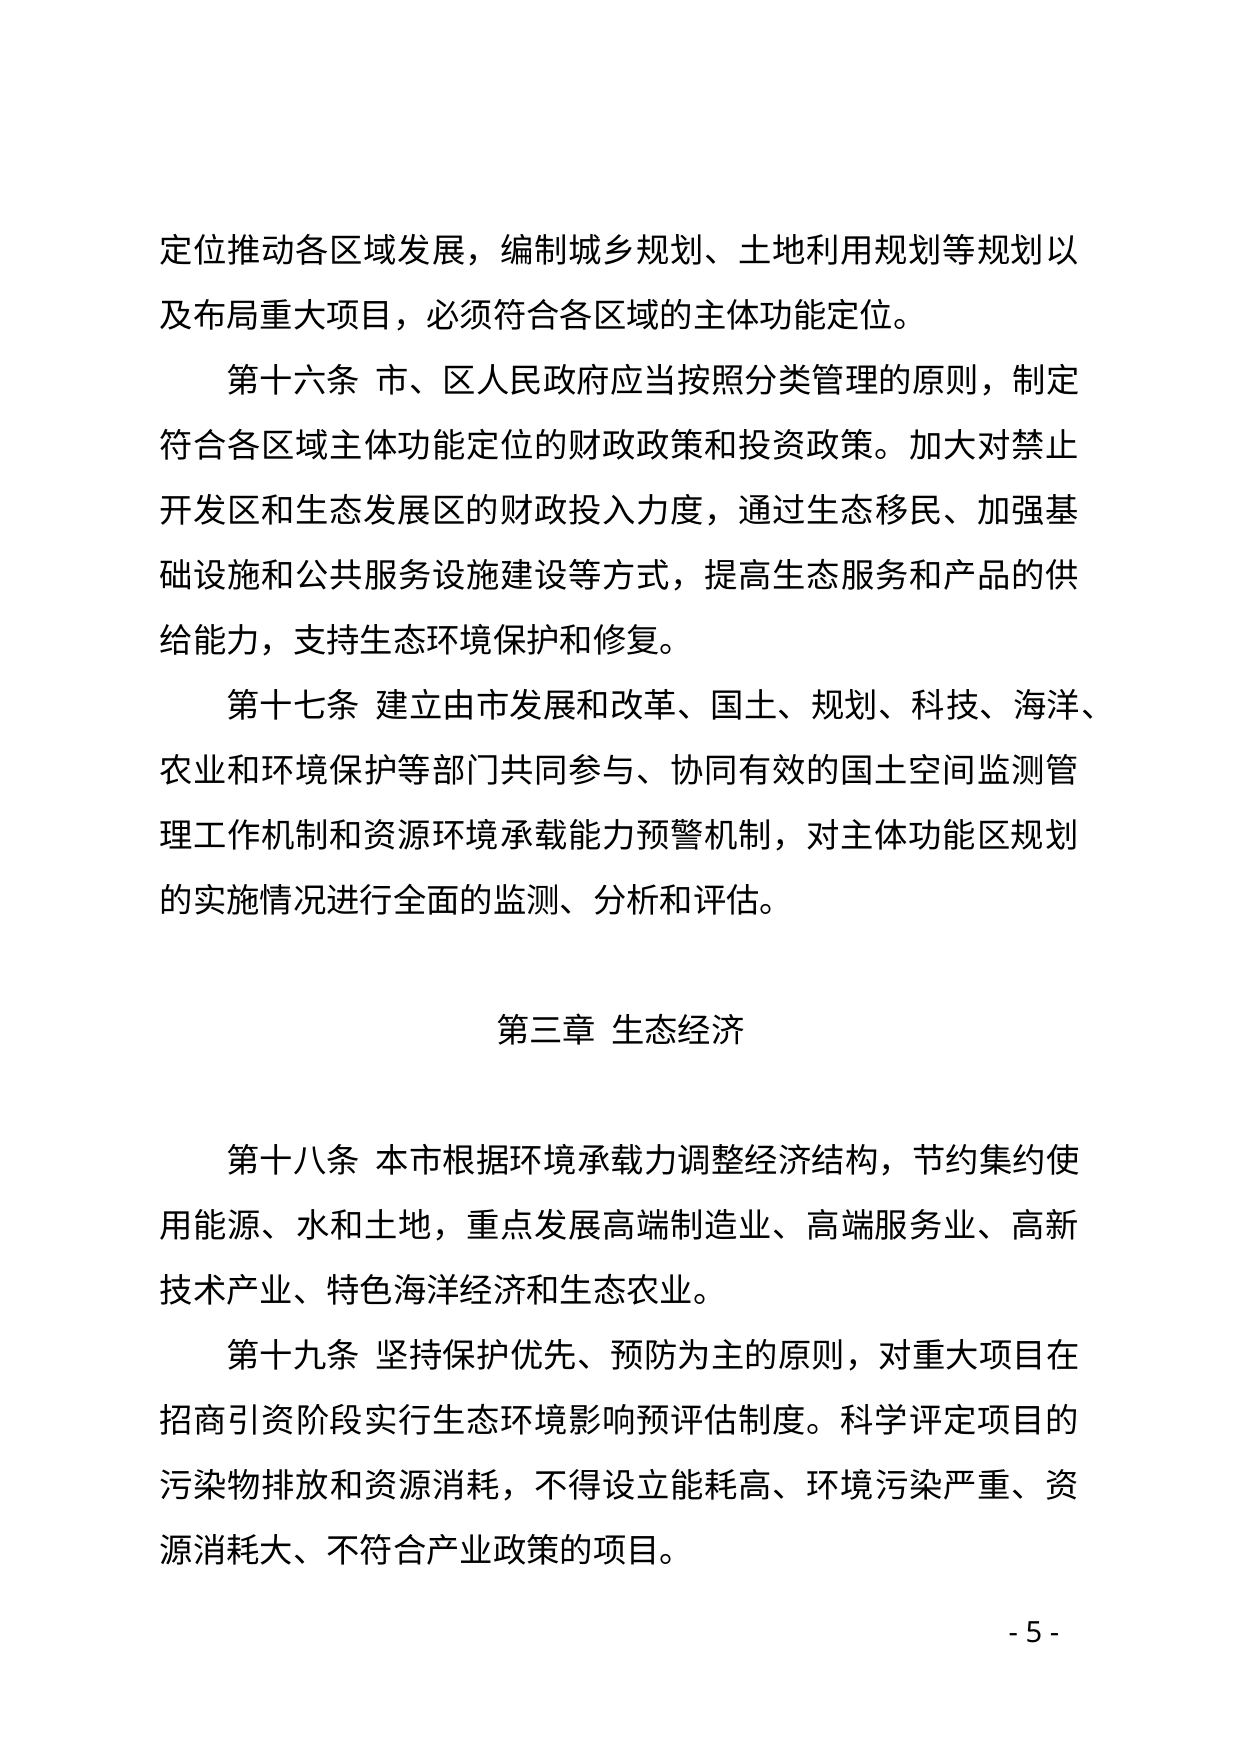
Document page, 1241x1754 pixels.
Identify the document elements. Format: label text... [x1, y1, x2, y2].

text 第十八条 本市根据环境承载力调整经济结构，节约集约使用能源、水和土地，重点发展高端制造业、高端服务业、高新技术产业、特色海洋经济和生态农业。 [159, 1125, 1081, 1320]
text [159, 215, 1081, 345]
text 第十七条 建立由市发展和改革、国土、规划、科技、海洋、农业和环境保护等部门共同参与、协同有效的国土空间监测管理工作机制和资源环境承载能力预警机制，对主体功能区规划的实施情况进行全面的监测、分析和评估。 [159, 670, 1081, 930]
text 第十六条 市、区人民政府应当按照分类管理的原则，制定符合各区域主体功能定位的财政政策和投资政策。加大对禁止开发区和生态发展区的财政投入力度，通过生态移民、加强基础设施和公共服务设施建设等方式，提高生态服务和产品的供给能力，支持生态环境保护和修复。 [159, 345, 1081, 670]
text 第十九条 坚持保护优先、预防为主的原则，对重大项目在招商引资阶段实行生态环境影响预评估制度。科学评定项目的污染物排放和资源消耗，不得设立能耗高、环境污染严重、资源消耗大、不符合产业政策的项目。 [159, 1320, 1081, 1580]
text 第三章 生态经济 [159, 995, 1081, 1060]
